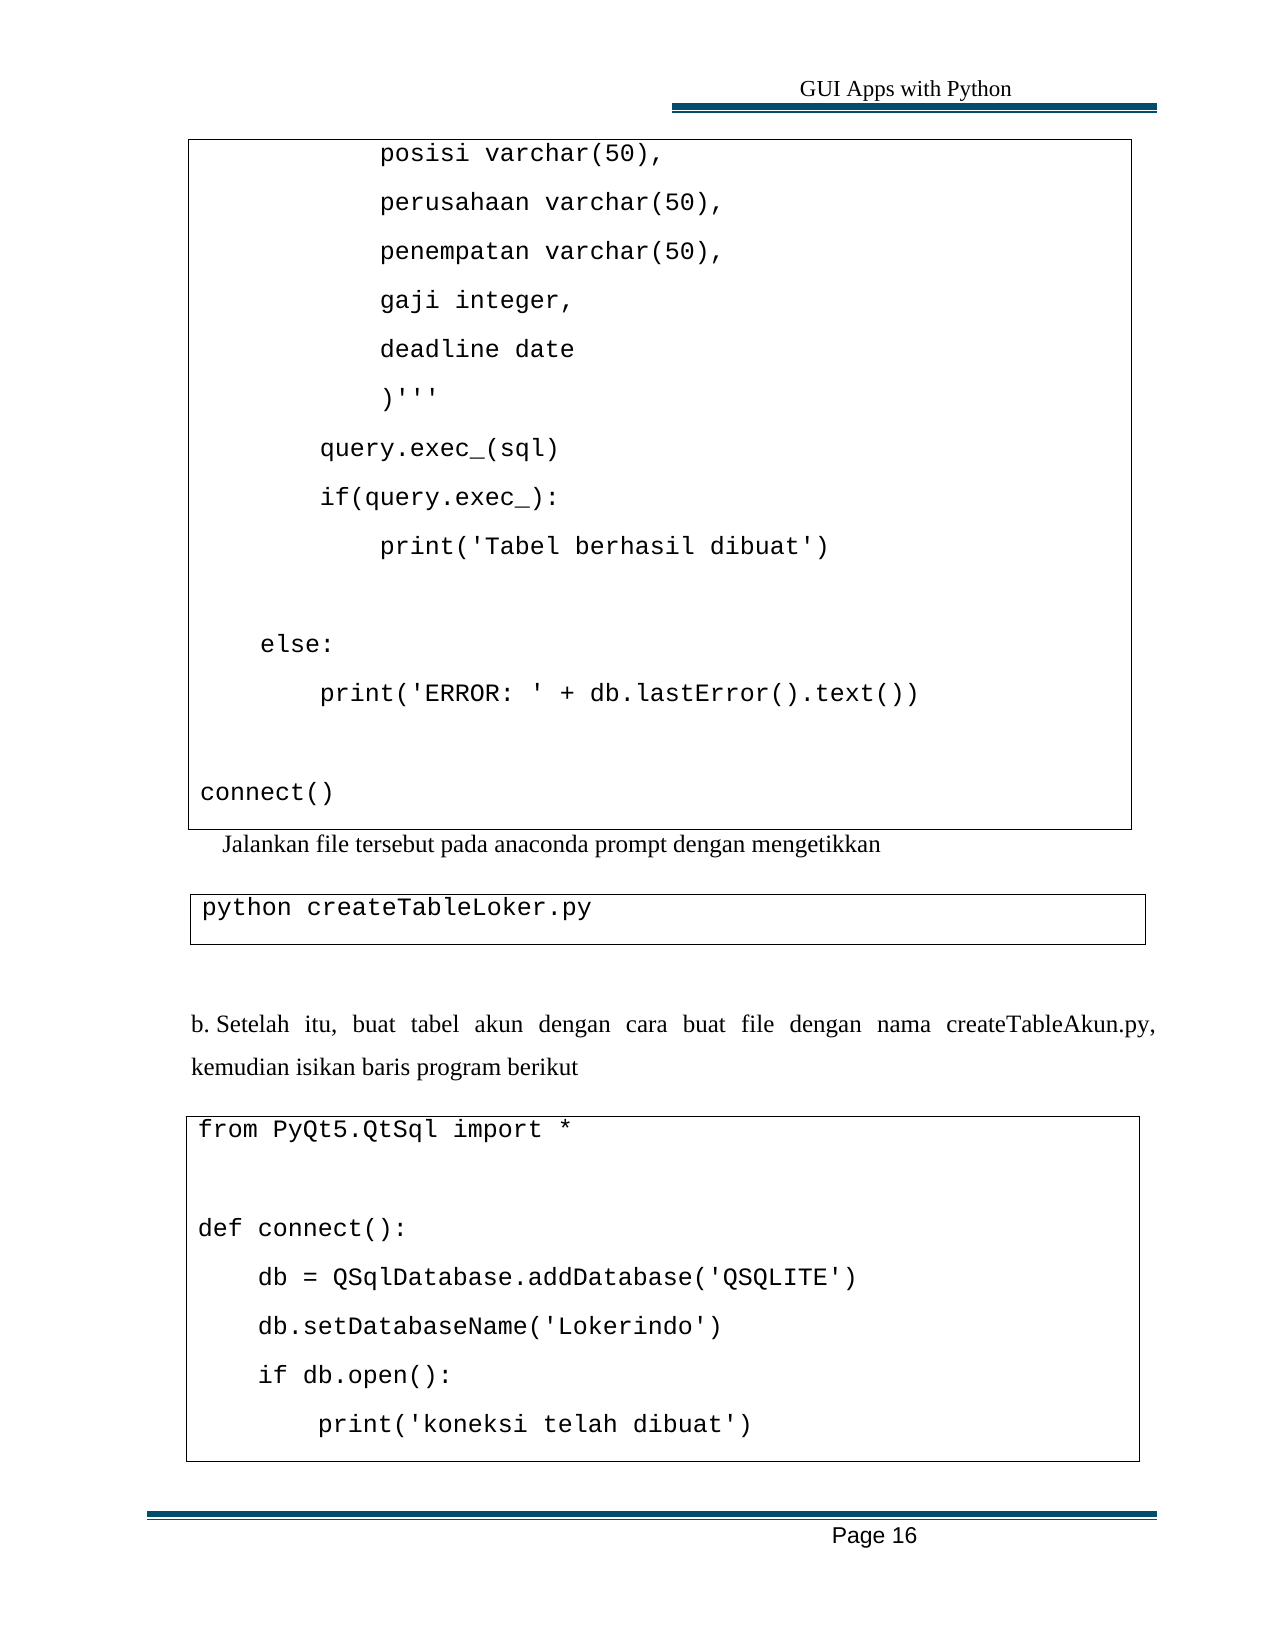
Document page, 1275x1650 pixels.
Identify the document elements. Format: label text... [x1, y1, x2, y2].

list Setelah itu, buat tabel akun dengan cara buat file dengan nama createTableAkun.py, kemudian isikan baris program berikut [191, 1009, 1157, 1081]
table_header python createTableLoker.py [191, 895, 1145, 944]
list Jalankan file tersebut pada anaconda prompt dengan mengetikkan [147, 829, 1157, 858]
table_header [187, 1117, 1139, 1461]
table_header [189, 140, 1131, 828]
